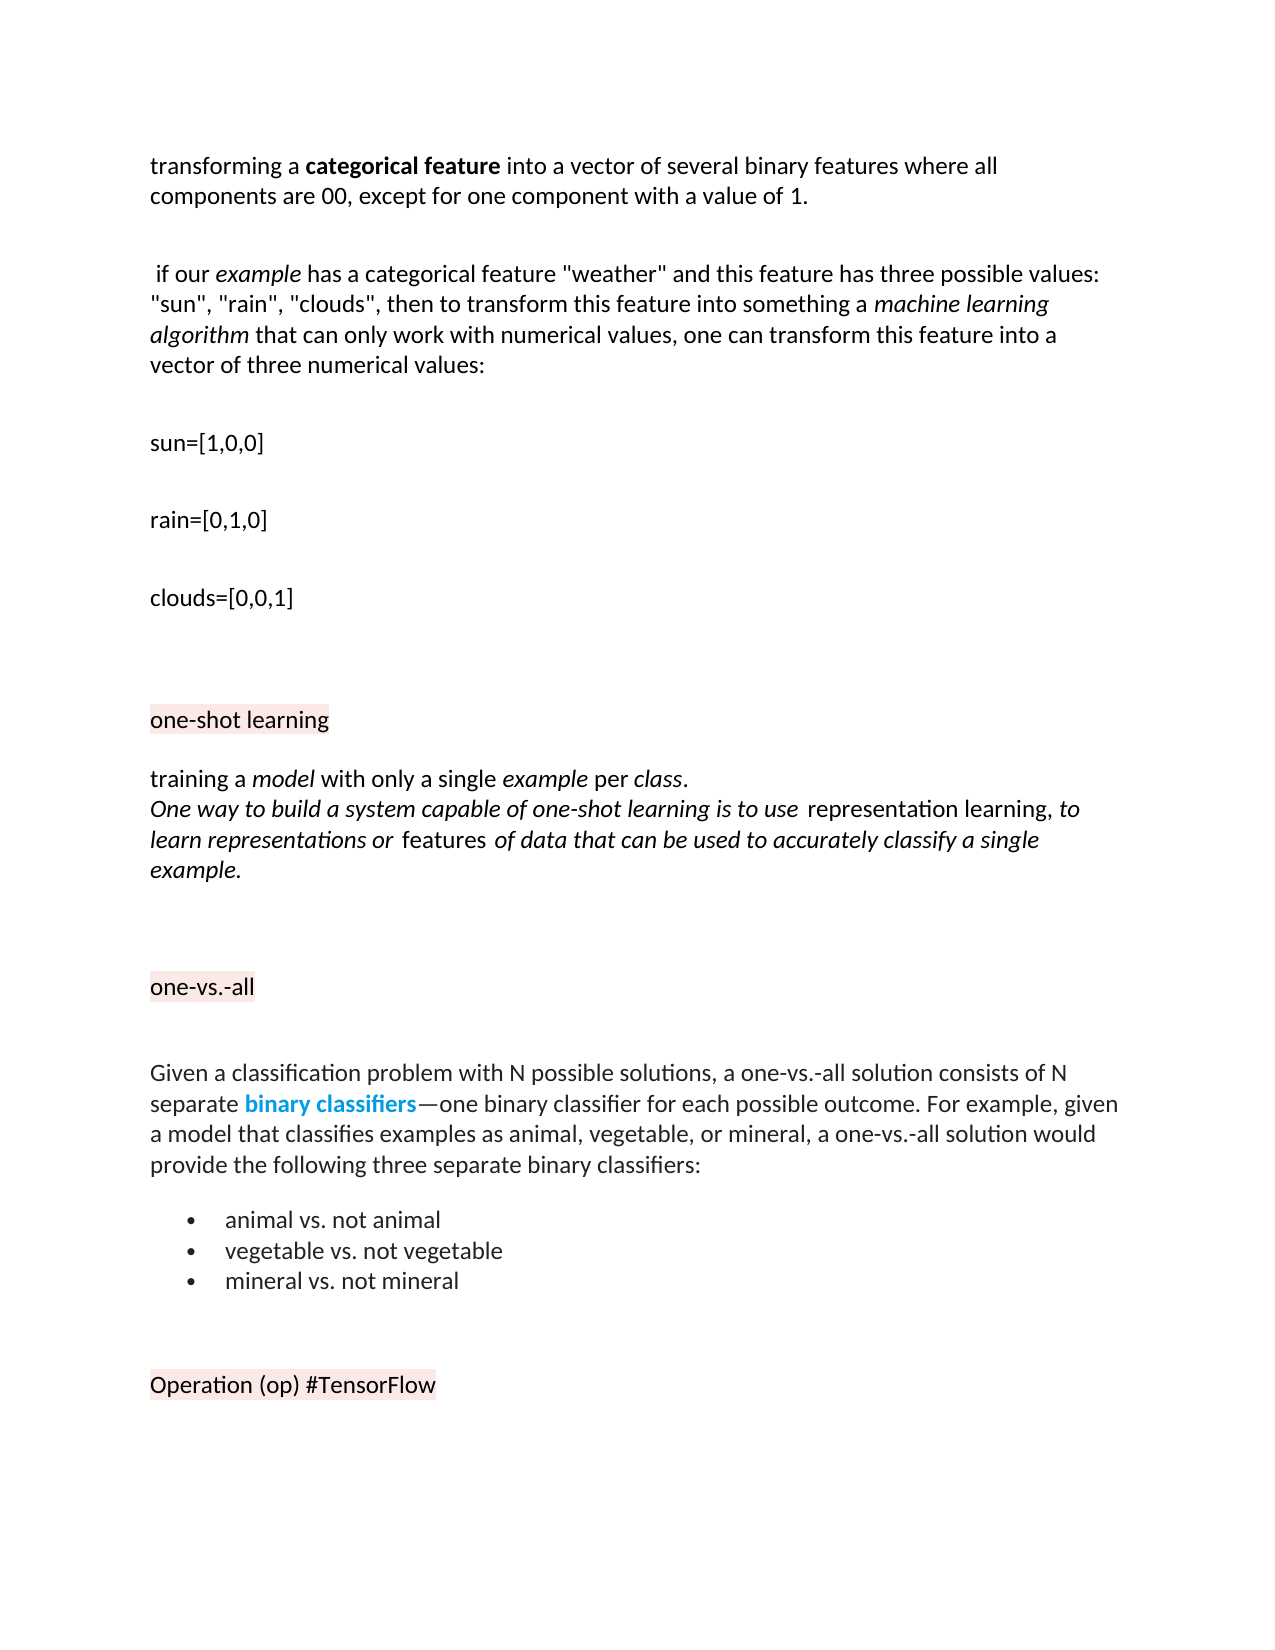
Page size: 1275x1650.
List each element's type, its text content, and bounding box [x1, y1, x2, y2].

list animal vs. not animal [187, 1204, 1125, 1235]
text Operation (op) #TensorFlow [150, 1339, 1125, 1429]
text one-shot learning [150, 643, 1125, 763]
text One way to build a system capable of one-shot learning is to use representation learning, to learn representations or features of data that can be used to accurately classify a single example. [150, 793, 1125, 885]
text Given a classification problem with N possible solutions, a one-vs.-all solution consists of N separate binary classifiers—one binary classifier for each possible outcome. For example, given a model that classifies examples as animal, vegetable, or mineral, a one-vs.-all solution would provide the following three separate binary classifiers: [150, 1027, 1125, 1179]
list vegetable vs. not vegetable [187, 1235, 1125, 1265]
text rain=[0,1,0] [150, 504, 1125, 535]
list mineral vs. not mineral [187, 1265, 1125, 1296]
text one-vs.-all [150, 941, 1125, 1002]
text transforming a categorical feature into a vector of several binary features where all components are 00, except for one component with a value of 1. [150, 150, 1125, 211]
text clouds=[0,0,1] [150, 582, 1125, 612]
text training a model with only a single example per class. [150, 763, 1125, 793]
text sun=[1,0,0] [150, 427, 1125, 457]
